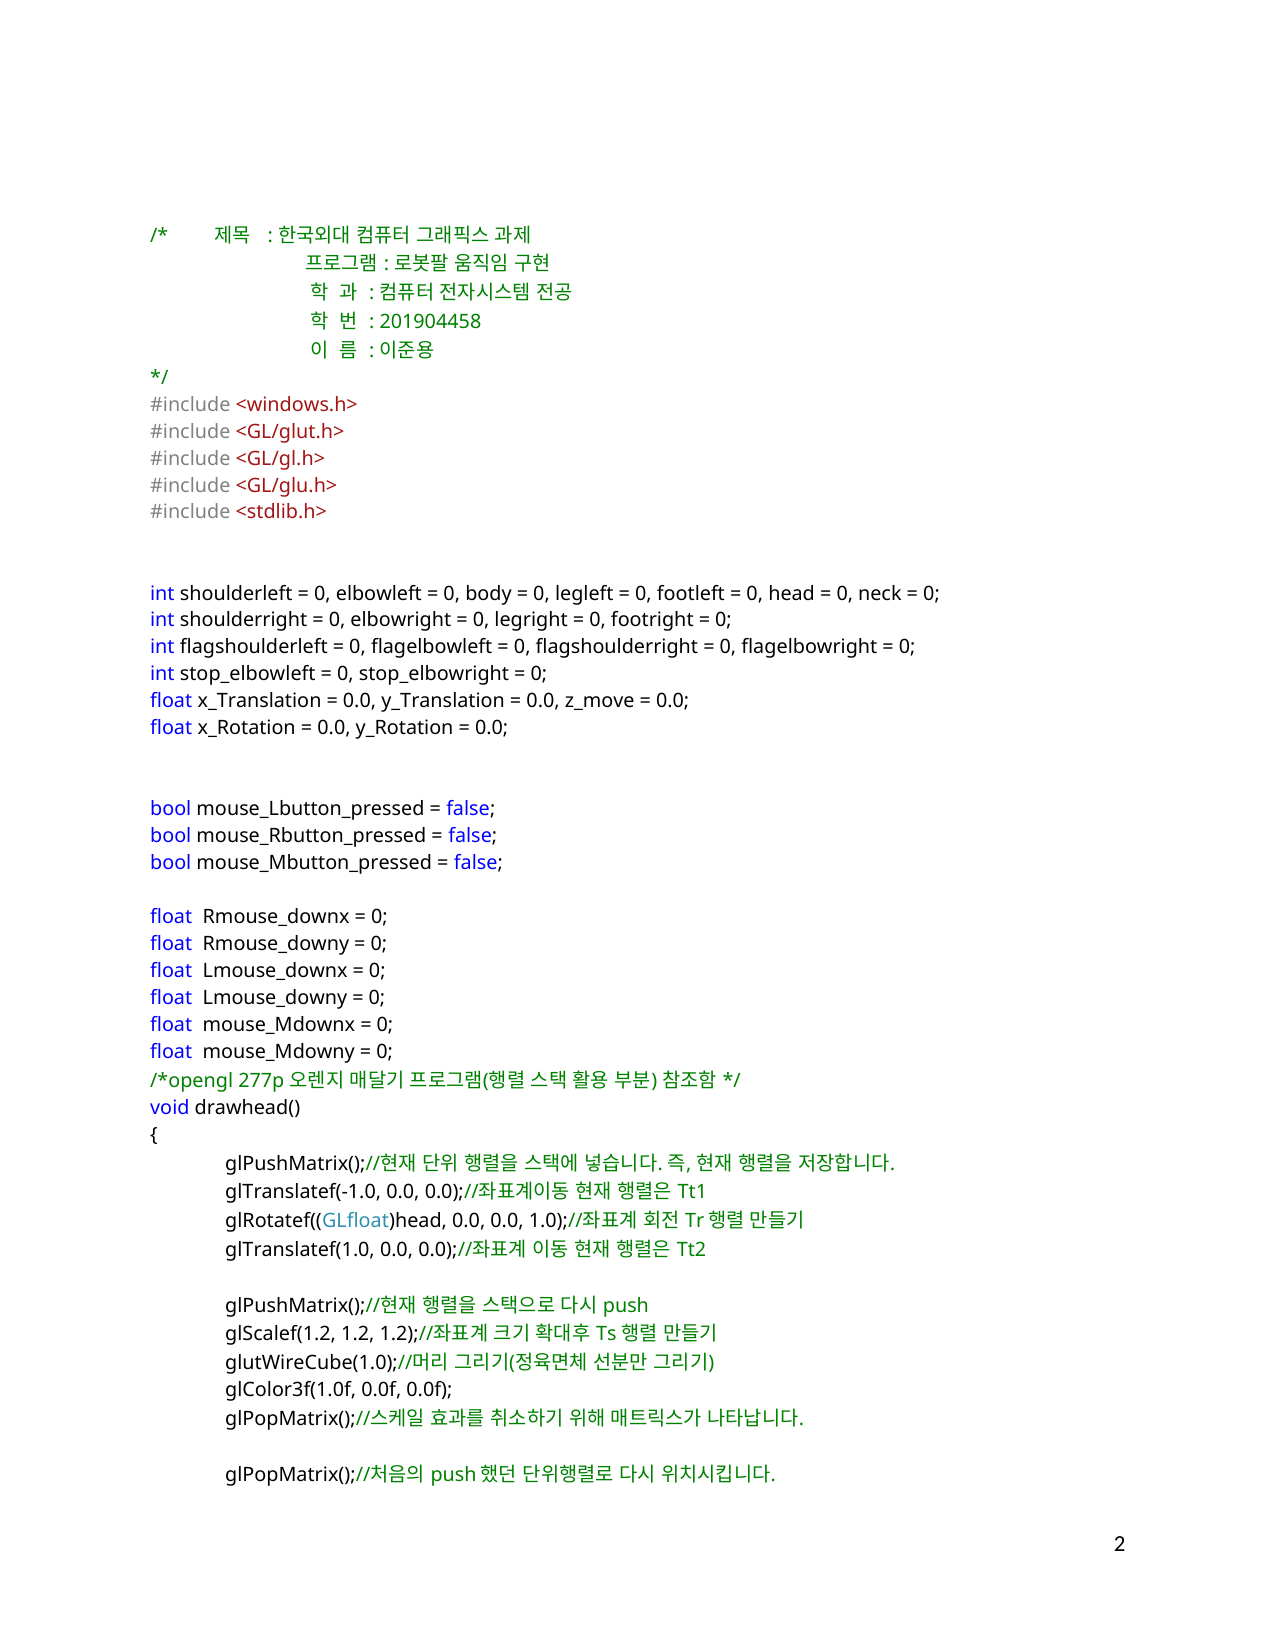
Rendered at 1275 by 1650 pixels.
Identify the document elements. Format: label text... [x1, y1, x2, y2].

text bool mouse_Mbutton_pressed = false; [150, 848, 1125, 876]
text glPopMatrix();//처음의 push했던 단위행렬로 다시 위치시킵니다. [150, 1458, 1125, 1487]
text float mouse_Mdownx = 0; [150, 1010, 1125, 1037]
text float x_Translation = 0.0, y_Translation = 0.0, z_move = 0.0; [150, 687, 1125, 714]
text float Lmouse_downy = 0; [150, 983, 1125, 1010]
text glutWireCube(1.0);//머리 그리기(정육면체 선분만 그리기) [150, 1347, 1125, 1375]
text float mouse_Mdowny = 0; [150, 1037, 1125, 1064]
text bool mouse_Rbutton_pressed = false; [150, 822, 1125, 848]
text /*opengl 277p 오렌지 매달기 프로그램(행렬 스택 활용 부분) 참조함 */ [150, 1064, 1125, 1093]
text #include <GL/gl.h> [150, 444, 1125, 471]
text glTranslatef(1.0, 0.0, 0.0);//좌표계 이동 현재 행렬은 Tt2 [150, 1233, 1125, 1262]
text float Rmouse_downx = 0; [150, 902, 1125, 929]
text #include <GL/glut.h> [150, 417, 1125, 444]
text #include <windows.h> [150, 390, 1125, 417]
text { [150, 1120, 1125, 1147]
text #include <stdlib.h> [150, 498, 1125, 525]
text float x_Rotation = 0.0, y_Rotation = 0.0; [150, 714, 1125, 741]
text float Lmouse_downx = 0; [150, 956, 1125, 983]
text glColor3f(1.0f, 0.0f, 0.0f); [150, 1375, 1125, 1402]
text int shoulderright = 0, elbowright = 0, legright = 0, footright = 0; [150, 606, 1125, 633]
text int flagshoulderleft = 0, flagelbowleft = 0, flagshoulderright = 0, flagelbowright = 0; [150, 633, 1125, 660]
text */ [150, 363, 1125, 390]
text /* 제목 : 한국외대 컴퓨터 그래픽스 과제 [150, 219, 1125, 248]
text void drawhead() [150, 1093, 1125, 1120]
text 프로그램 : 로봇팔 움직임 구현 [150, 248, 1125, 277]
text 이 름 : 이준용 [150, 334, 1125, 363]
text float Rmouse_downy = 0; [150, 929, 1125, 956]
text glScalef(1.2, 1.2, 1.2);//좌표계 크기 확대후 Ts 행렬 만들기 [150, 1318, 1125, 1347]
text glTranslatef(-1.0, 0.0, 0.0);//좌표계이동 현재 행렬은 Tt1 [150, 1176, 1125, 1204]
text int stop_elbowleft = 0, stop_elbowright = 0; [150, 660, 1125, 687]
text glPopMatrix();//스케일 효과를 취소하기 위해 매트릭스가 나타납니다. [150, 1402, 1125, 1431]
text #include <GL/glu.h> [150, 471, 1125, 498]
text int shoulderleft = 0, elbowleft = 0, body = 0, legleft = 0, footleft = 0, head = 0, neck = 0; [150, 579, 1125, 606]
text bool mouse_Lbutton_pressed = false; [150, 794, 1125, 822]
text glPushMatrix();//현재 행렬을 스택으로 다시 push [150, 1289, 1125, 1318]
text glPushMatrix();//현재 단위 행렬을 스택에 넣습니다. 즉, 현재 행렬을 저장합니다. [150, 1147, 1125, 1176]
text glRotatef((GLfloat)head, 0.0, 0.0, 1.0);//좌표계 회전 Tr행렬 만들기 [150, 1204, 1125, 1233]
text 학 과 : 컴퓨터 전자시스템 전공 [150, 277, 1125, 305]
text 학 번 : 201904458 [150, 305, 1125, 334]
